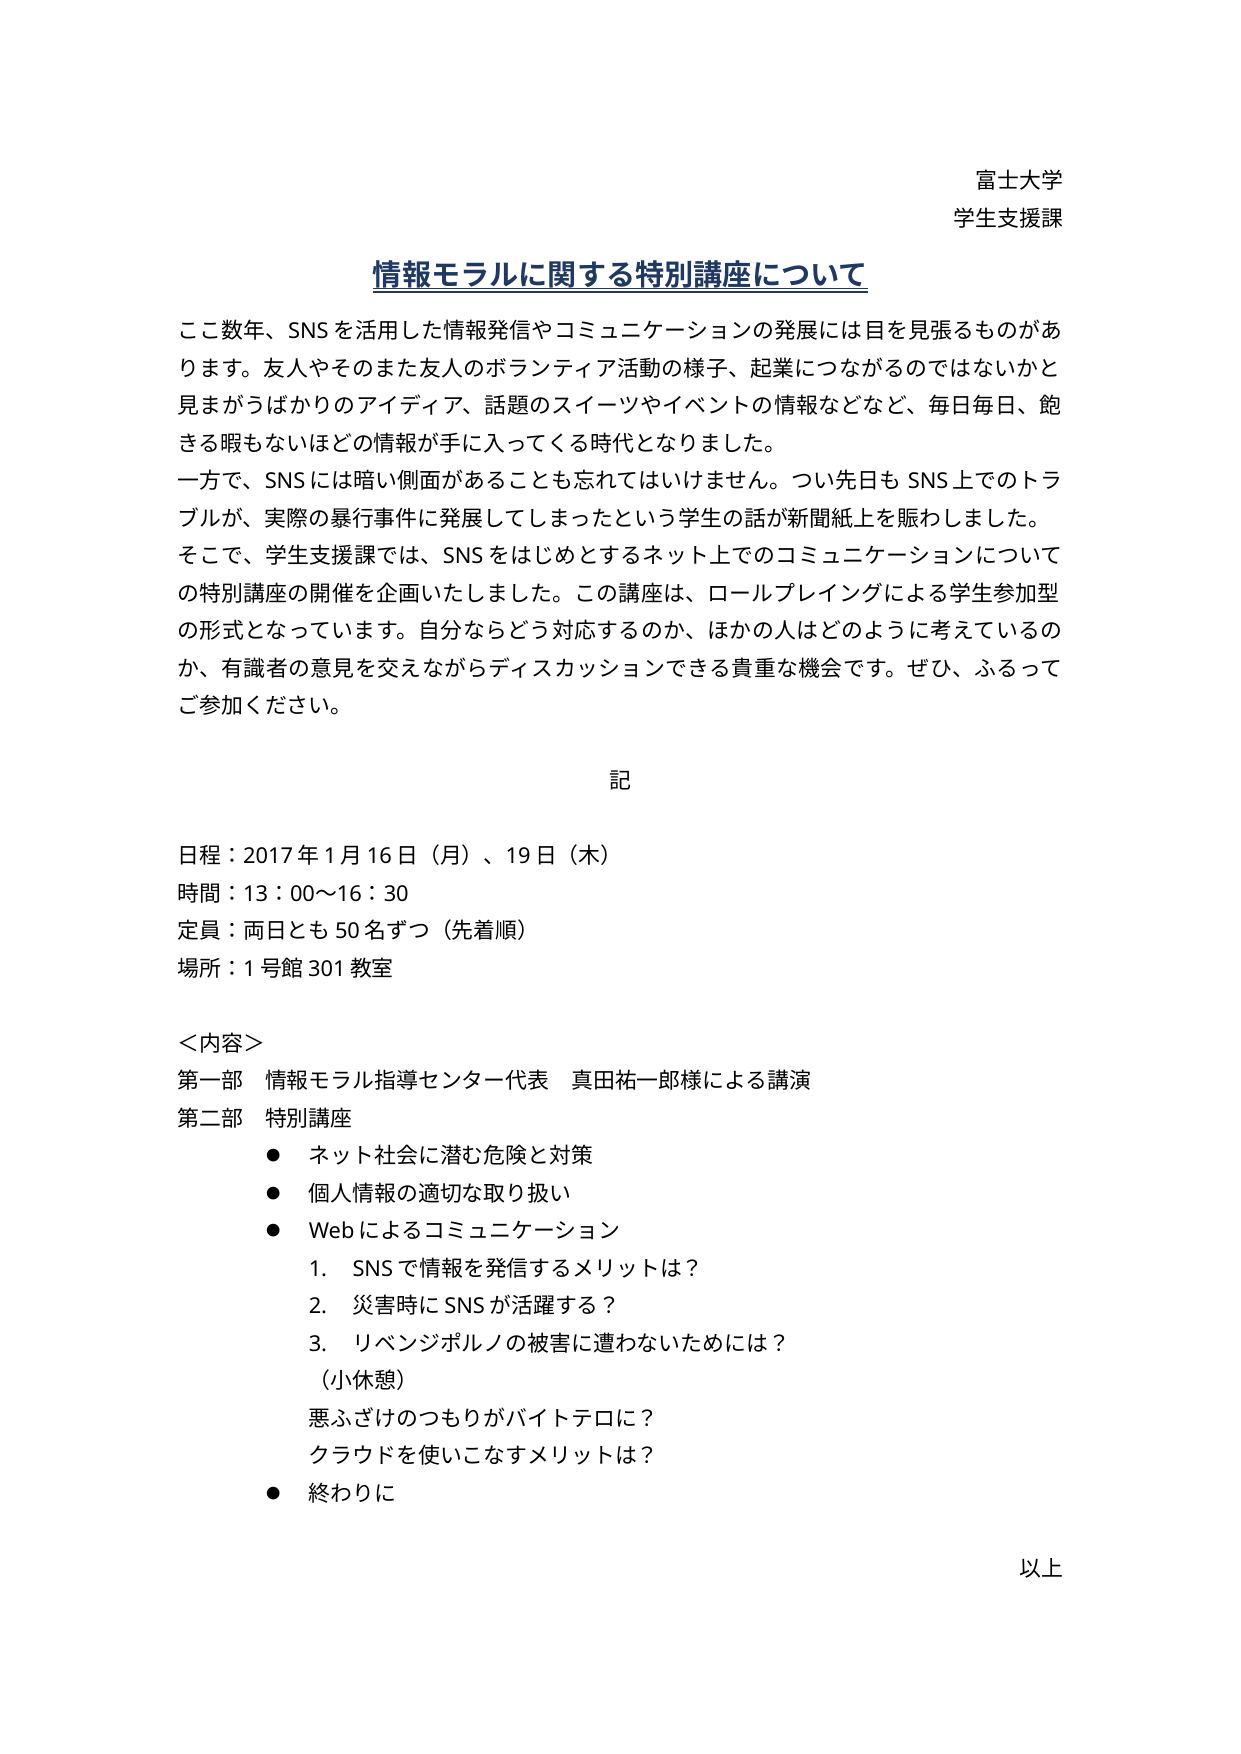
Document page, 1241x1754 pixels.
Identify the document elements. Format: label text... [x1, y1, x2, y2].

text 情報モラルに関する特別講座について [177, 236, 1063, 311]
text そこで、学生支援課では、SNSをはじめとするネット上でのコミュニケーションについての特別講座の開催を企画いたしました。この講座は、ロールプレイングによる学生参加型の形式となっています。自分ならどう対応するのか、ほかの人はどのように考えているのか、有識者の意見を交えながらディスカッションできる貴重な機会です。ぜひ、ふるってご参加ください。 [177, 536, 1063, 723]
text 以上 [177, 1548, 1063, 1586]
text 場所：1号館301教室 [177, 948, 1063, 986]
text 悪ふざけのつもりがバイトテロに？ [308, 1398, 1063, 1436]
list 災害時にSNSが活躍する？ [308, 1286, 1063, 1323]
text 定員：両日とも50名ずつ（先着順） [177, 911, 1063, 948]
list 特別講座 [177, 1098, 1063, 1136]
text ここ数年、SNSを活用した情報発信やコミュニケーションの発展には目を見張るものがあります。友人やそのまた友人のボランティア活動の様子、起業につながるのではないかと見まがうばかりのアイディア、話題のスイーツやイベントの情報などなど、毎日毎日、飽きる暇もないほどの情報が手に入ってくる時代となりました。 [177, 311, 1063, 461]
text 学生支援課 [177, 198, 1063, 236]
list 個人情報の適切な取り扱い [265, 1173, 1063, 1211]
list リベンジポルノの被害に遭わないためには？ [308, 1323, 1063, 1361]
list 情報モラル指導センター代表 真田祐一郎様による講演 [177, 1061, 1063, 1098]
text （小休憩） [308, 1361, 1063, 1398]
subtitle 記 [177, 761, 1063, 798]
list Webによるコミュニケーション [265, 1211, 1063, 1248]
list ネット社会に潜む危険と対策 [265, 1136, 1063, 1173]
text ＜内容＞ [177, 1023, 1063, 1061]
list SNSで情報を発信するメリットは？ [308, 1248, 1063, 1286]
list 終わりに [265, 1473, 1063, 1511]
text 日程：2017年1月16日（月）、19日（木） [177, 836, 1063, 873]
text 時間：13：00～16：30 [177, 873, 1063, 911]
text クラウドを使いこなすメリットは？ [308, 1436, 1063, 1473]
text 富士大学 [177, 161, 1063, 198]
text 一方で、SNSには暗い側面があることも忘れてはいけません。つい先日もSNS上でのトラブルが、実際の暴行事件に発展してしまったという学生の話が新聞紙上を賑わしました。 [177, 461, 1063, 536]
